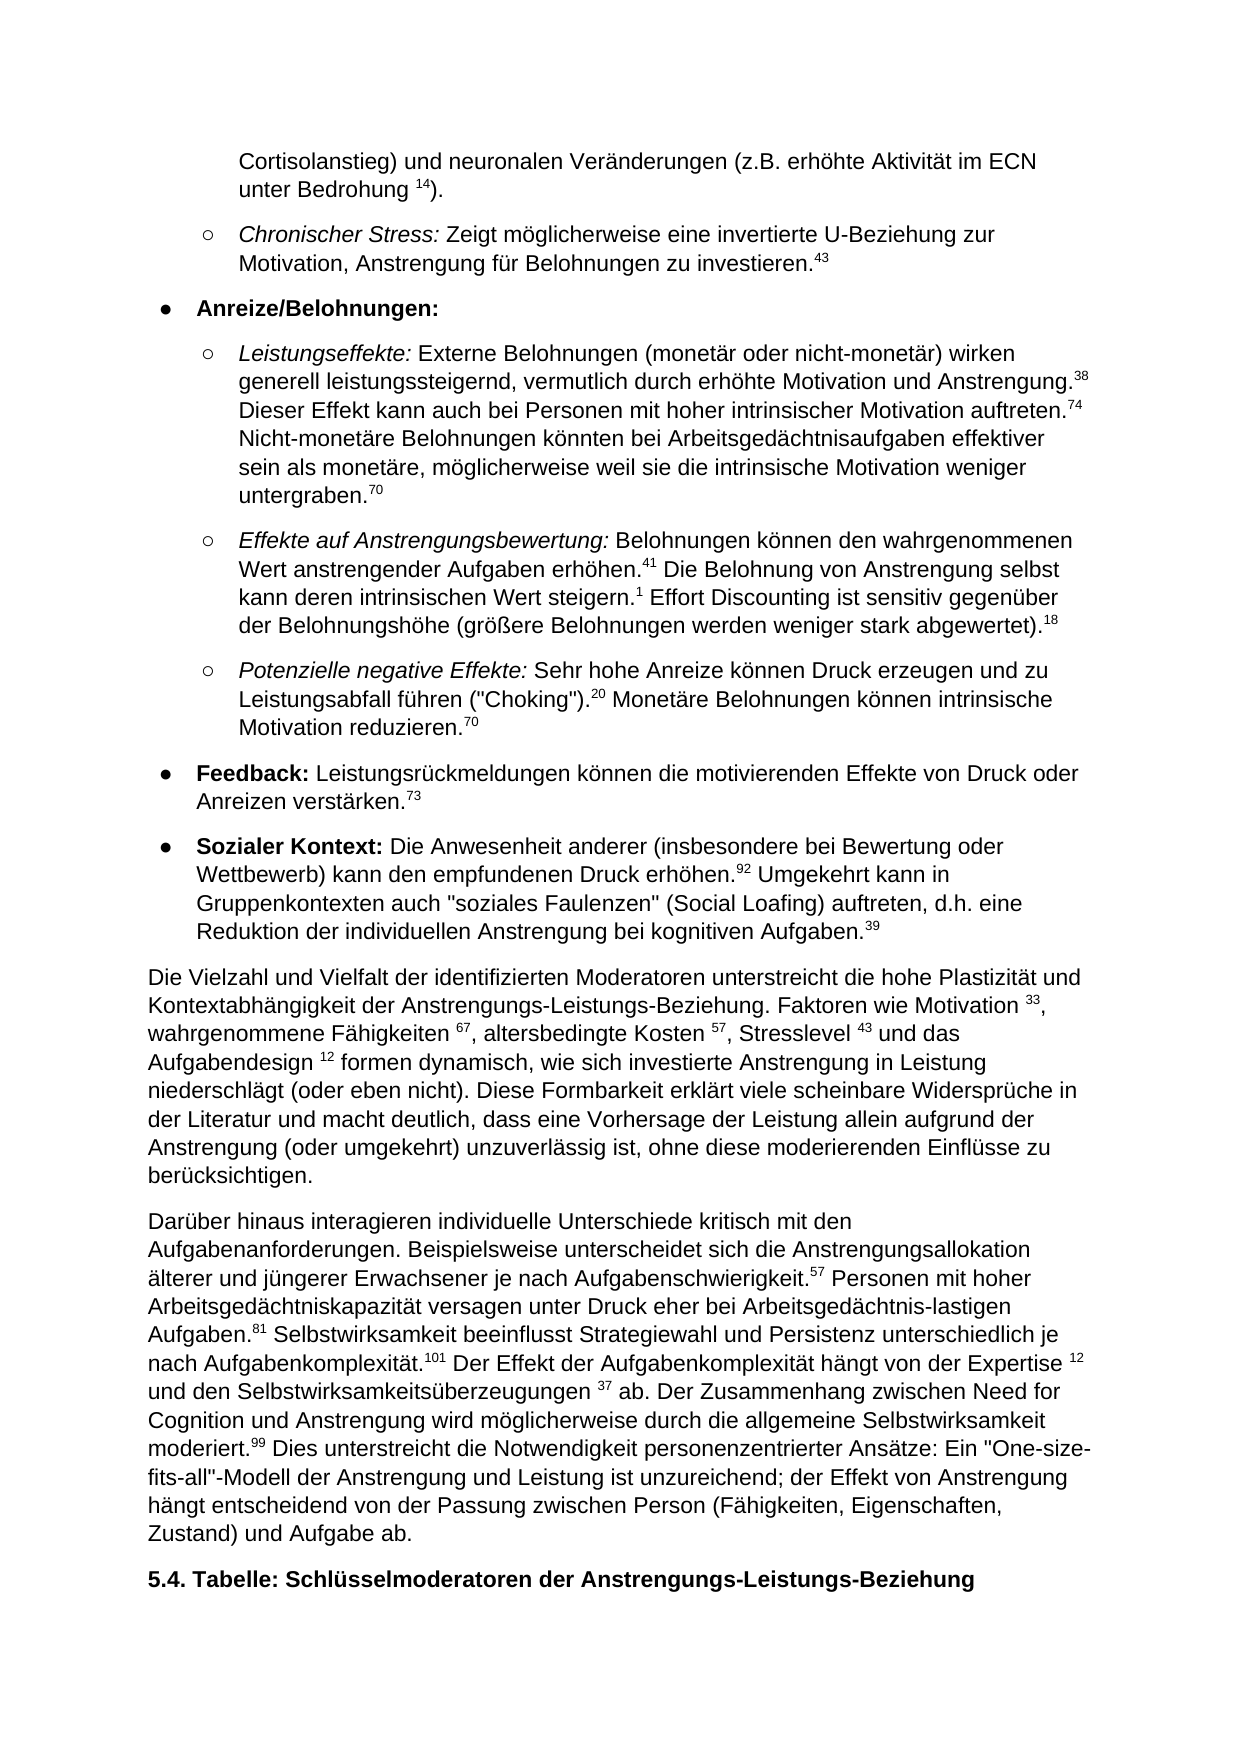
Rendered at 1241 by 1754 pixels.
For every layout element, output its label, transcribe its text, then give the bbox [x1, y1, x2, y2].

list Leistungseffekte: Externe Belohnungen (monetär oder nicht-monetär) wirken generell leistungssteigernd, vermutlich durch erhöhte Motivation und Anstrengung.38 Dieser Effekt kann auch bei Personen mit hoher intrinsischer Motivation auftreten.74 Nicht-monetäre Belohnungen könnten bei Arbeitsgedächtnisaufgaben effektiver sein als monetäre, möglicherweise weil sie die intrinsische Motivation weniger untergraben.70 [201, 340, 1093, 508]
text Die Vielzahl und Vielfalt der identifizierten Moderatoren unterstreicht die hohe Plastizität und Kontextabhängigkeit der Anstrengungs-Leistungs-Beziehung. Faktoren wie Motivation 33, wahrgenommene Fähigkeiten 67, altersbedingte Kosten 57, Stresslevel 43 und das Aufgabendesign 12 formen dynamisch, wie sich investierte Anstrengung in Leistung niederschlägt (oder eben nicht). Diese Formbarkeit erklärt viele scheinbare Widersprüche in der Literatur und macht deutlich, dass eine Vorhersage der Leistung allein aufgrund der Anstrengung (oder umgekehrt) unzuverlässig ist, ohne diese moderierenden Einflüsse zu berücksichtigen. [148, 963, 1093, 1189]
list Effekte auf Anstrengungsbewertung: Belohnungen können den wahrgenommenen Wert anstrengender Aufgaben erhöhen.41 Die Belohnung von Anstrengung selbst kann deren intrinsischen Wert steigern.1 Effort Discounting ist sensitiv gegenüber der Belohnungshöhe (größere Belohnungen werden weniger stark abgewertet).18 [201, 527, 1093, 639]
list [201, 148, 1093, 202]
list Chronischer Stress: Zeigt möglicherweise eine invertierte U-Beziehung zur Motivation, Anstrengung für Belohnungen zu investieren.43 [201, 221, 1093, 276]
text Darüber hinaus interagieren individuelle Unterschiede kritisch mit den Aufgabenanforderungen. Beispielsweise unterscheidet sich die Anstrengungsallokation älterer und jüngerer Erwachsener je nach Aufgabenschwierigkeit.57 Personen mit hoher Arbeitsgedächtniskapazität versagen unter Druck eher bei Arbeitsgedächtnis-lastigen Aufgaben.81 Selbstwirksamkeit beeinflusst Strategiewahl und Persistenz unterschiedlich je nach Aufgabenkomplexität.101 Der Effekt der Aufgabenkomplexität hängt von der Expertise 12 und den Selbstwirksamkeitsüberzeugungen 37 ab. Der Zusammenhang zwischen Need for Cognition und Anstrengung wird möglicherweise durch die allgemeine Selbstwirksamkeit moderiert.99 Dies unterstreicht die Notwendigkeit personenzentrierter Ansätze: Ein "One-size-fits-all"-Modell der Anstrengung und Leistung ist unzureichend; der Effekt von Anstrengung hängt entscheidend von der Passung zwischen Person (Fähigkeiten, Eigenschaften, Zustand) und Aufgabe ab. [148, 1208, 1093, 1547]
text 5.4. Tabelle: Schlüsselmoderatoren der Anstrengungs-Leistungs-Beziehung [148, 1566, 1093, 1592]
list Sozialer Kontext: Die Anwesenheit anderer (insbesondere bei Bewertung oder Wettbewerb) kann den empfundenen Druck erhöhen.92 Umgekehrt kann in Gruppenkontexten auch "soziales Faulenzen" (Social Loafing) auftreten, d.h. eine Reduktion der individuellen Anstrengung bei kognitiven Aufgaben.39 [158, 833, 1093, 945]
list Anreize/Belohnungen: [158, 295, 1093, 321]
list Feedback: Leistungsrückmeldungen können die motivierenden Effekte von Druck oder Anreizen verstärken.73 [158, 759, 1093, 814]
list Potenzielle negative Effekte: Sehr hohe Anreize können Druck erzeugen und zu Leistungsabfall führen ("Choking").20 Monetäre Belohnungen können intrinsische Motivation reduzieren.70 [201, 657, 1093, 741]
